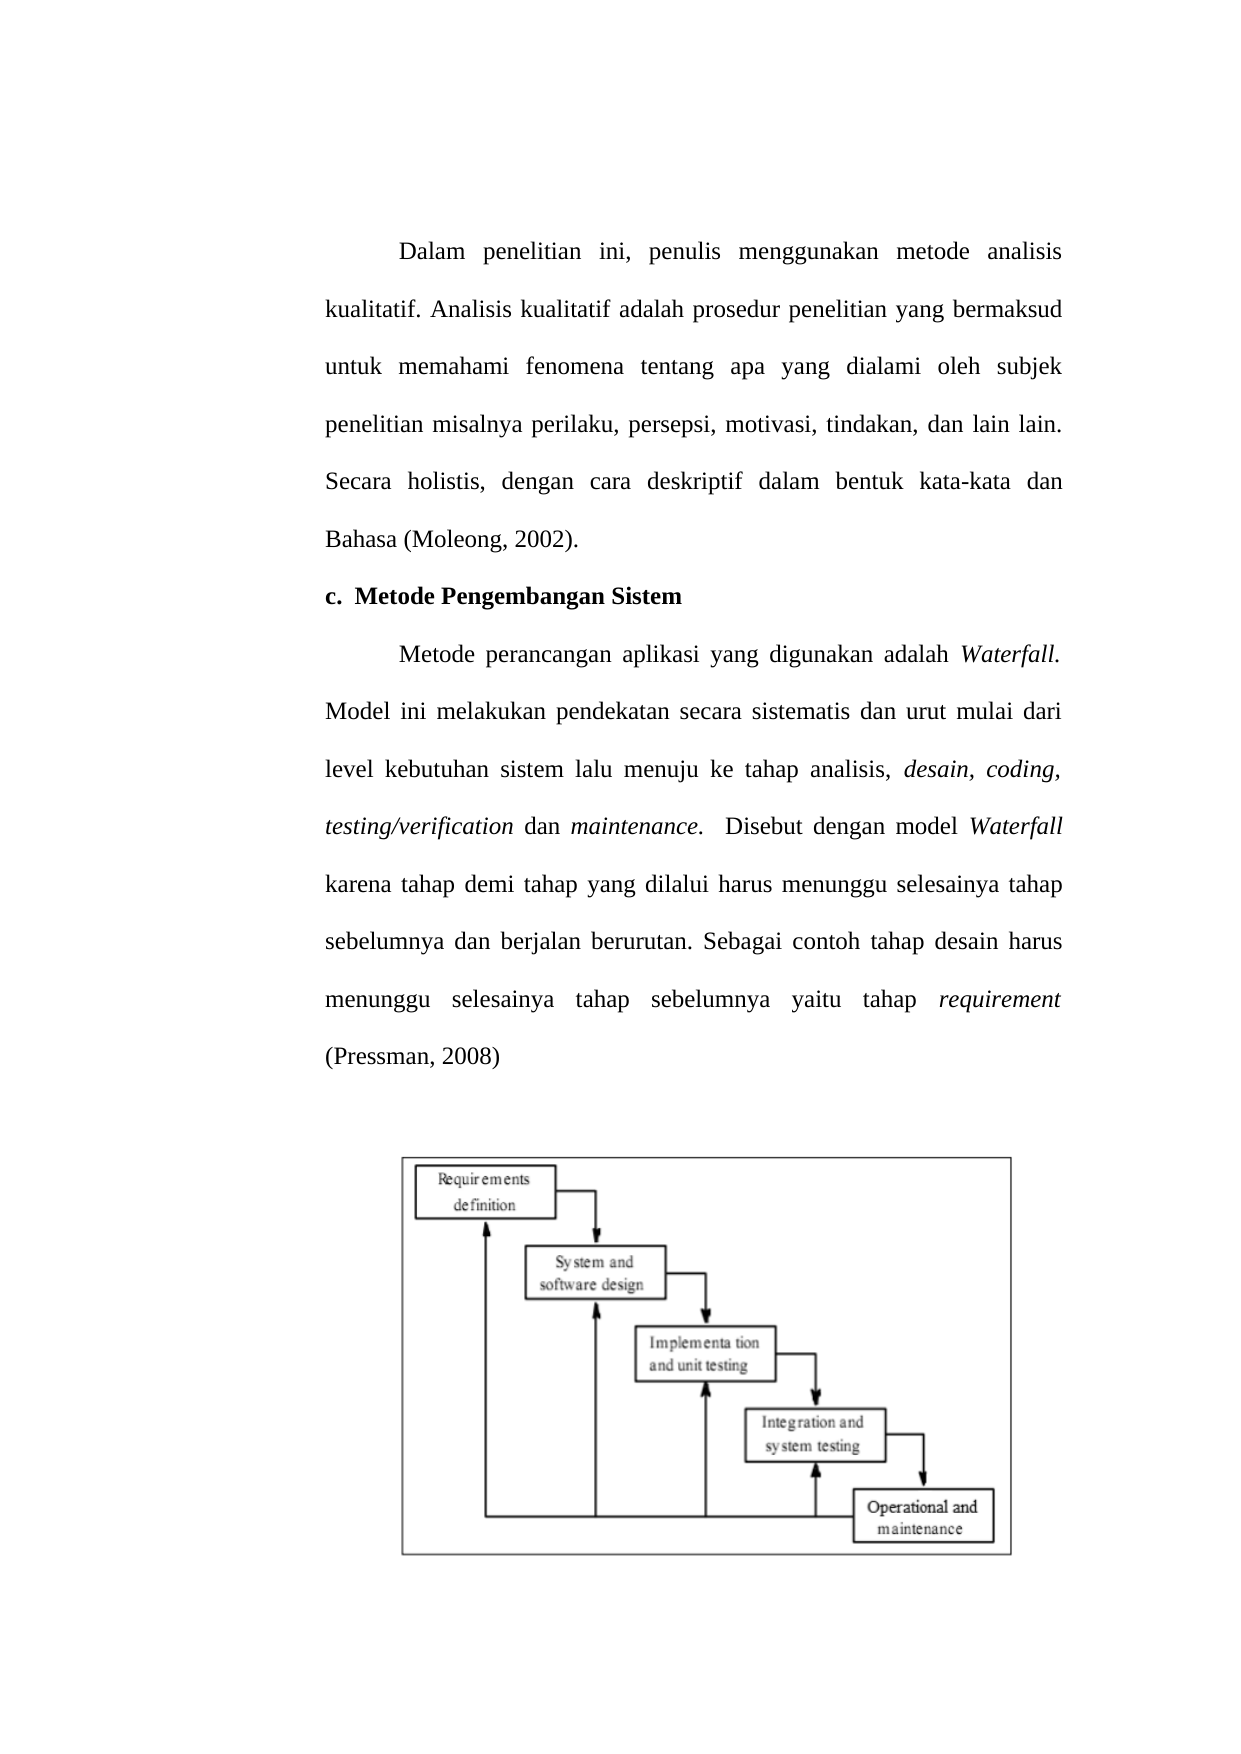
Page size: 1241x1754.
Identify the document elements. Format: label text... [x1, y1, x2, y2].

list Metode Pengembangan Sistem [325, 581, 1063, 610]
list Dalam penelitian ini, penulis menggunakan metode analisis kualitatif. Analisis kualitatif adalah prosedur penelitian yang bermaksud untuk memahami fenomena tentang apa yang dialami oleh subjek penelitian misalnya perilaku, persepsi, motivasi, tindakan, dan lain lain. Secara holistis, dengan cara deskriptif dalam bentuk kata-kata dan Bahasa (Moleong, 2002). [325, 236, 1063, 552]
picture [398, 1156, 1014, 1559]
list Metode perancangan aplikasi yang digunakan adalah Waterfall. Model ini melakukan pendekatan secara sistematis dan urut mulai dari level kebutuhan sistem lalu menuju ke tahap analisis, desain, coding, testing/verification dan maintenance. Disebut dengan model Waterfall karena tahap demi tahap yang dilalui harus menunggu selesainya tahap sebelumnya dan berjalan berurutan. Sebagai contoh tahap desain harus menunggu selesainya tahap sebelumnya yaitu tahap requirement (Pressman, 2008) [325, 639, 1063, 1070]
